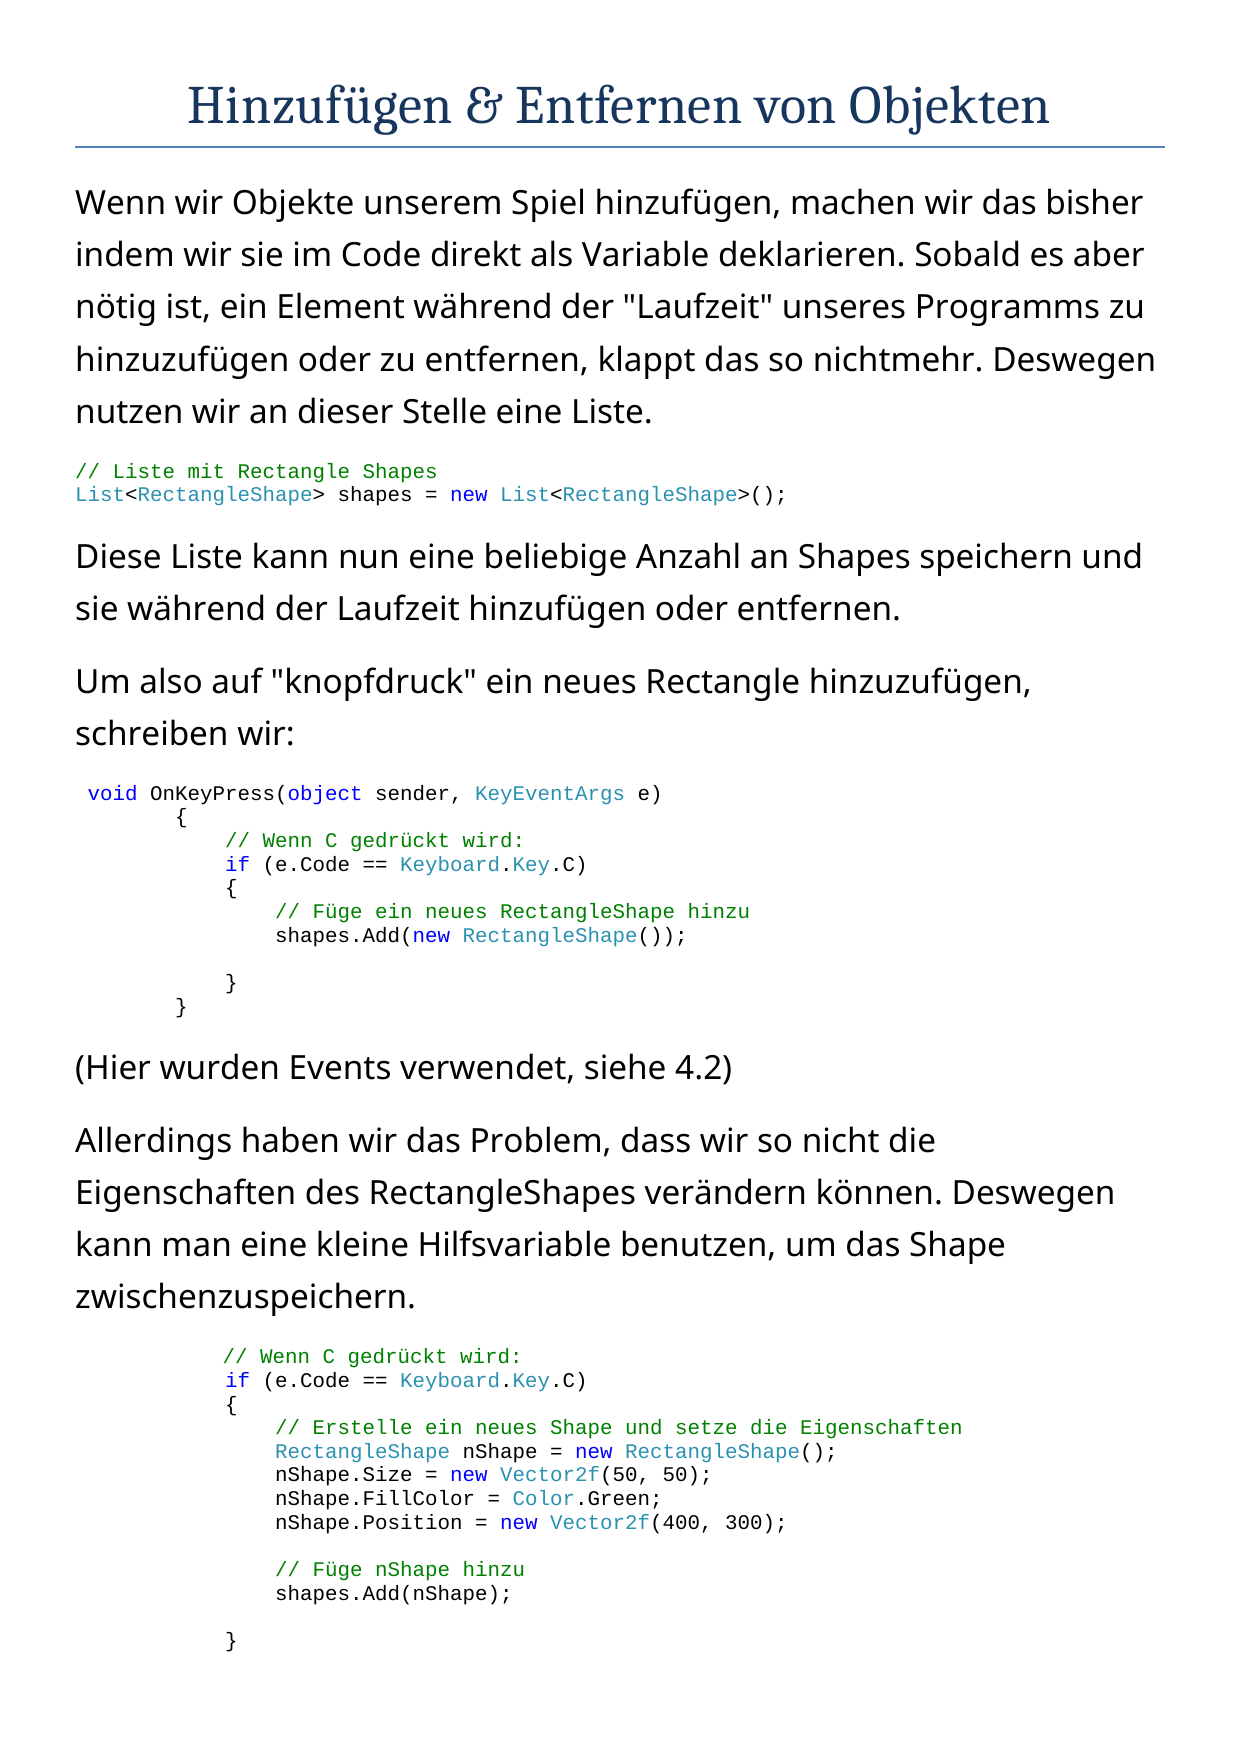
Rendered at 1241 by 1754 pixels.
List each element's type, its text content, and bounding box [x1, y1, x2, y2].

title Hinzufügen & Entfernen von Objekten [75, 75, 1165, 146]
text // Füge ein neues RectangleShape hinzu [75, 901, 1165, 925]
text nShape.Size = new Vector2f(50, 50); [75, 1464, 1165, 1488]
text // Liste mit Rectangle Shapes [75, 461, 1165, 484]
text Wenn wir Objekte unserem Spiel hinzufügen, machen wir das bisher indem wir sie im Code direkt als Variable deklarieren. Sobald es aber nötig ist, ein Element während der "Laufzeit" unseres Programms zu hinzuzufügen oder zu entfernen, klappt das so nichtmehr. Deswegen nutzen wir an dieser Stelle eine Liste. [75, 179, 1165, 433]
text // Wenn C gedrückt wird: [75, 830, 1165, 854]
text Allerdings haben wir das Problem, dass wir so nicht die Eigenschaften des RectangleShapes verändern können. Deswegen kann man eine kleine Hilfsvariable benutzen, um das Shape zwischenzuspeichern. [75, 1117, 1165, 1319]
text { [75, 806, 1165, 830]
text RectangleShape nShape = new RectangleShape(); [75, 1441, 1165, 1464]
text nShape.Position = new Vector2f(400, 300); [75, 1512, 1165, 1535]
text (Hier wurden Events verwendet, siehe 4.2) [75, 1044, 1165, 1089]
text if (e.Code == Keyboard.Key.C) [75, 1370, 1165, 1393]
text List<RectangleShape> shapes = new List<RectangleShape>(); [75, 484, 1165, 508]
text { [75, 1393, 1165, 1417]
text nShape.FillColor = Color.Green; [75, 1488, 1165, 1512]
text Um also auf "knopfdruck" ein neues Rectangle hinzuzufügen, schreiben wir: [75, 658, 1165, 755]
text // Füge nShape hinzu [75, 1559, 1165, 1583]
text } [75, 972, 1165, 996]
text Diese Liste kann nun eine beliebige Anzahl an Shapes speichern und sie während der Laufzeit hinzufügen oder entfernen. [75, 532, 1165, 630]
text shapes.Add(new RectangleShape()); [75, 925, 1165, 948]
text { [75, 877, 1165, 901]
text // Wenn C gedrückt wird: [75, 1346, 1165, 1370]
text // Erstelle ein neues Shape und setze die Eigenschaften [75, 1417, 1165, 1441]
text if (e.Code == Keyboard.Key.C) [75, 854, 1165, 877]
text } [75, 996, 1165, 1019]
text shapes.Add(nShape); [75, 1583, 1165, 1606]
text void OnKeyPress(object sender, KeyEventArgs e) [75, 783, 1165, 806]
text } [75, 1630, 1165, 1654]
